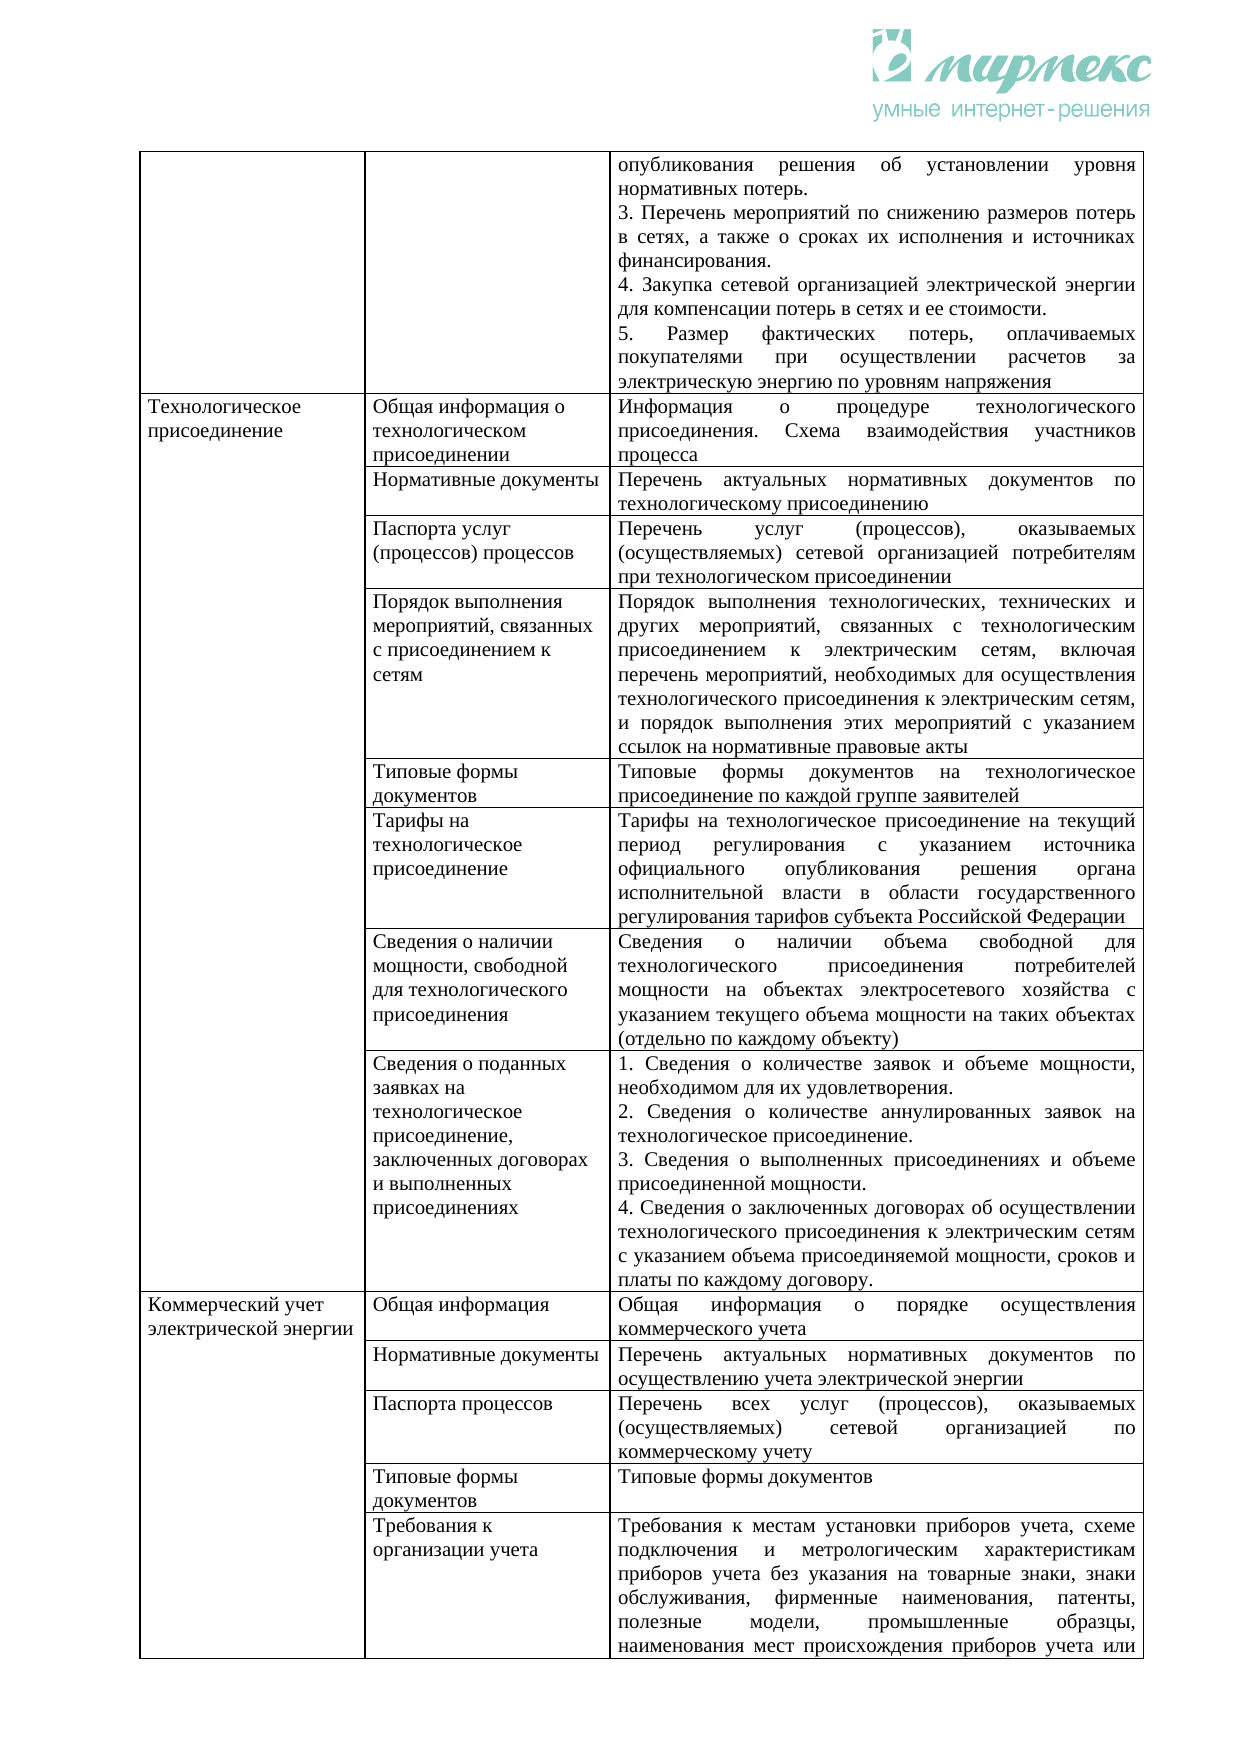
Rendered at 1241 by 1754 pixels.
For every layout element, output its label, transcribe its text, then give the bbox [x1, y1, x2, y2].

table_cell Сведения о наличии мощности, свободной для технологического присоединения [366, 929, 609, 1049]
table_cell 1. Сведения о количестве заявок и объеме мощности, необходимом для их удовлетворения. 2. Сведения о количестве аннулированных заявок на технологическое присоединение. 3. Сведения о выполненных присоединениях и объеме присоединенной мощности. 4. Сведения о заключенных договорах об осуществлении технологического присоединения к электрическим сетям с указанием объема присоединяемой мощности, сроков и платы по каждому договору. [611, 1051, 1143, 1291]
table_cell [366, 1513, 609, 1657]
table_cell Паспорта услуг (процессов) процессов [366, 516, 609, 588]
table_cell Типовые формы документов [366, 1464, 609, 1512]
picture [872, 29, 1152, 122]
table_cell Типовые формы документов на технологическое присоединение по каждой группе заявителей [611, 759, 1143, 807]
table_cell Типовые формы документов [611, 1464, 1143, 1512]
table_cell Общая информация о технологическом присоединении [366, 394, 609, 466]
table_cell Типовые формы документов [366, 759, 609, 807]
table_cell Общая информация [366, 1292, 609, 1340]
table_cell Сведения о наличии объема свободной для технологического присоединения потребителей мощности на объектах электросетевого хозяйства с указанием текущего объема мощности на таких объектах (отдельно по каждому объекту) [611, 929, 1143, 1049]
table_cell Технологическое присоединение [141, 394, 364, 1291]
table_cell Паспорта процессов [366, 1391, 609, 1463]
table_cell Информация о процедуре технологического присоединения. Схема взаимодействия участников процесса [611, 394, 1143, 466]
table_cell Нормативные документы [366, 1341, 609, 1389]
table_cell Коммерческий учет электрической энергии [141, 1292, 364, 1657]
table_cell Перечень услуг (процессов), оказываемых (осуществляемых) сетевой организацией потребителям при технологическом присоединении [611, 516, 1143, 588]
table_cell Тарифы на технологическое присоединение [366, 808, 609, 928]
table_cell Нормативные документы [366, 467, 609, 515]
table_cell Сведения о поданных заявках на технологическое присоединение, заключенных договорах и выполненных присоединениях [366, 1051, 609, 1291]
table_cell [611, 1513, 1143, 1657]
table_cell Тарифы на технологическое присоединение на текущий период регулирования с указанием источника официального опубликования решения органа исполнительной власти в области государственного регулирования тарифов субъекта Российской Федерации [611, 808, 1143, 928]
table_cell Порядок выполнения технологических, технических и других мероприятий, связанных с технологическим присоединением к электрическим сетям, включая перечень мероприятий, необходимых для осуществления технологического присоединения к электрическим сетям, и порядок выполнения этих мероприятий с указанием ссылок на нормативные правовые акты [611, 589, 1143, 758]
table_cell Общая информация о порядке осуществления коммерческого учета [611, 1292, 1143, 1340]
table_cell Порядок выполнения мероприятий, связанных с присоединением к сетям [366, 589, 609, 758]
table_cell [366, 152, 609, 393]
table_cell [611, 152, 1143, 393]
table_cell Перечень всех услуг (процессов), оказываемых (осуществляемых) сетевой организацией по коммерческому учету [611, 1391, 1143, 1463]
table_cell Перечень актуальных нормативных документов по осуществлению учета электрической энергии [611, 1341, 1143, 1389]
table_cell Перечень актуальных нормативных документов по технологическому присоединению [611, 467, 1143, 515]
